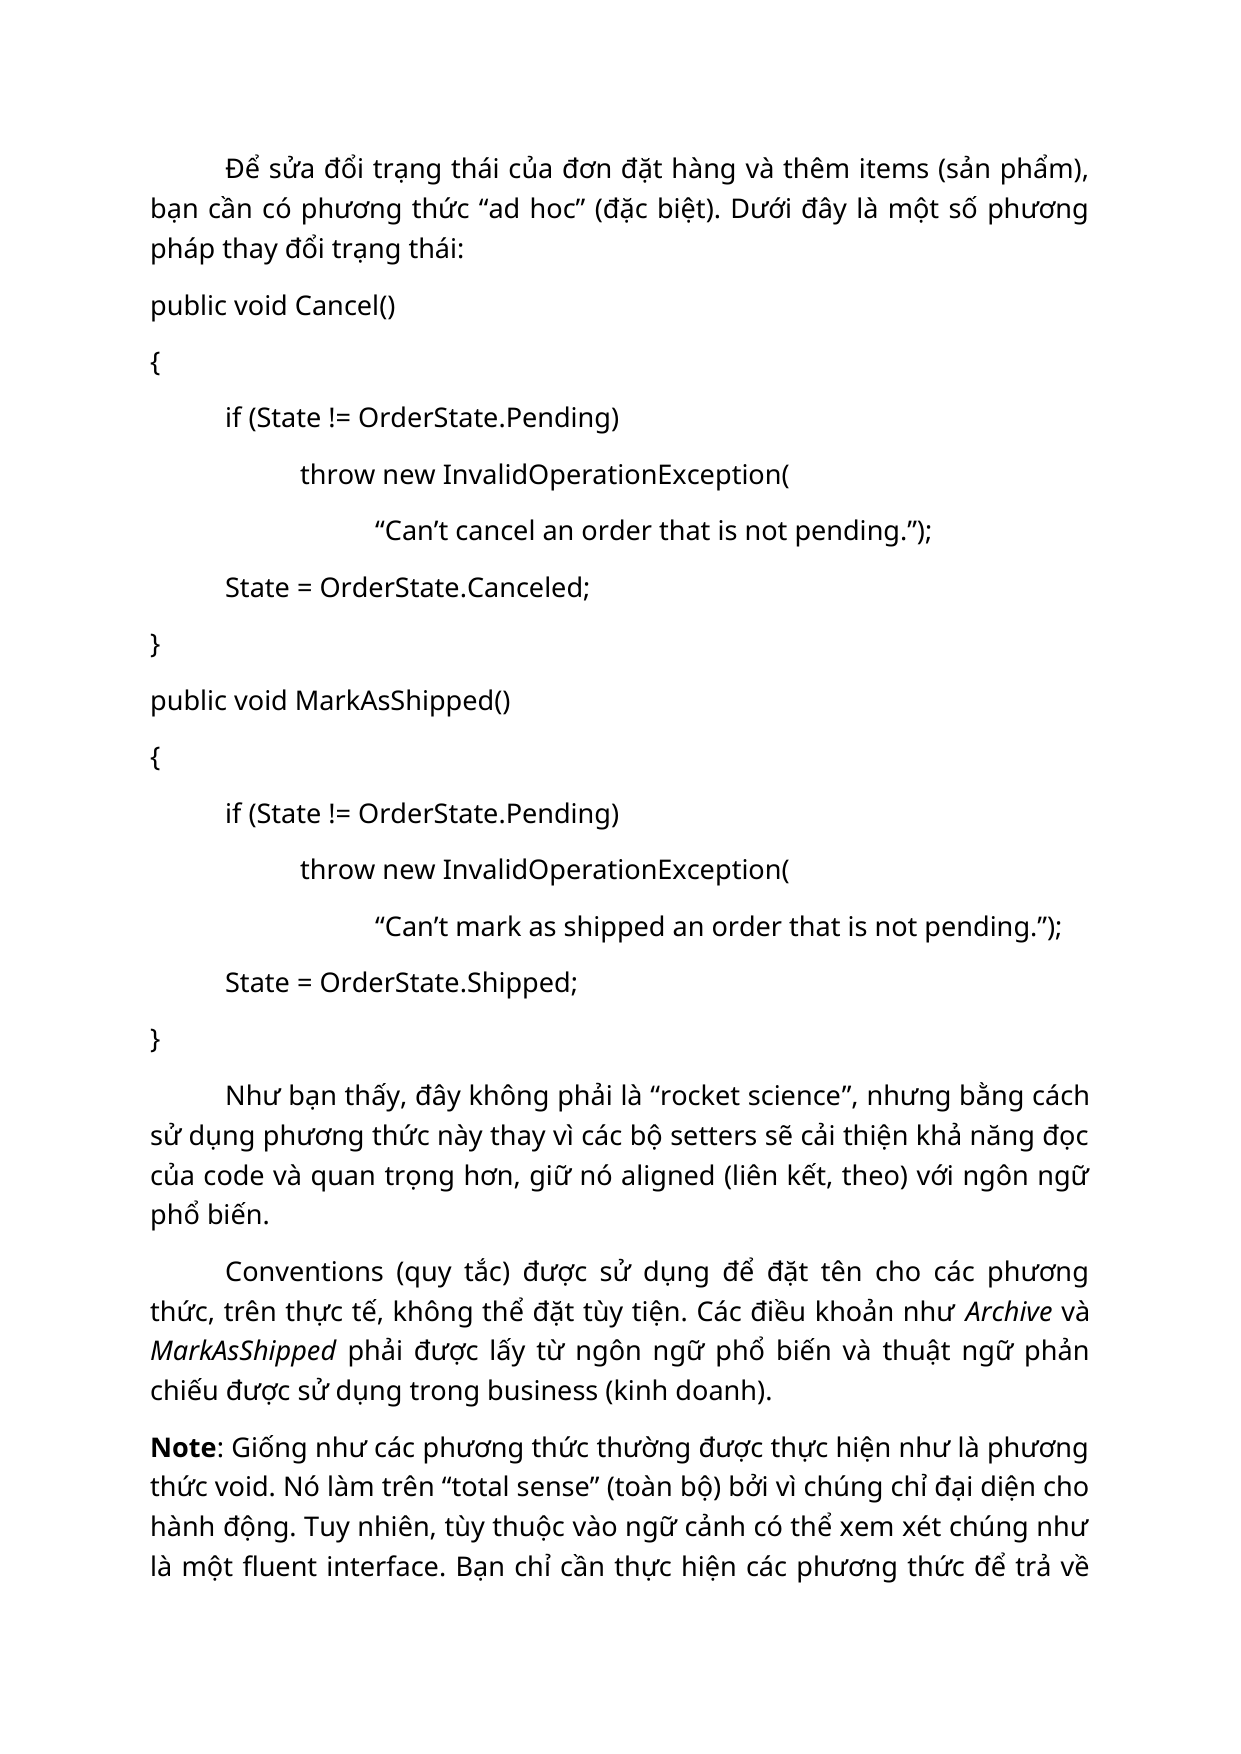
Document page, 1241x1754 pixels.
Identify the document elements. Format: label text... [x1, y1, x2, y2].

text “Can’t cancel an order that is not pending.”); [300, 512, 1090, 549]
text Để sửa đổi trạng thái của đơn đặt hàng và thêm items (sản phẩm), bạn cần có phương thức “ad hoc” (đặc biệt). Dưới đây là một số phương pháp thay đổi trạng thái: [150, 150, 1090, 266]
text throw new InvalidOperationException( [225, 851, 1090, 887]
text Conventions (quy tắc) được sử dụng để đặt tên cho các phương thức, trên thực tế, không thể đặt tùy tiện. Các điều khoản như Archive và MarkAsShipped phải được lấy từ ngôn ngữ phổ biến và thuật ngữ phản chiếu được sử dụng trong business (kinh doanh). [150, 1252, 1090, 1408]
text public void MarkAsShipped() [150, 681, 1090, 718]
text throw new InvalidOperationException( [225, 455, 1090, 492]
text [150, 1428, 1090, 1584]
text public void Cancel() [150, 286, 1090, 323]
text State = OrderState.Canceled; [150, 568, 1090, 605]
text “Can’t mark as shipped an order that is not pending.”); [300, 907, 1090, 944]
text } [150, 1020, 1090, 1057]
text if (State != OrderState.Pending) [150, 794, 1090, 831]
text { [150, 738, 1090, 774]
text } [150, 625, 1090, 662]
text if (State != OrderState.Pending) [150, 399, 1090, 436]
text { [150, 342, 1090, 379]
text State = OrderState.Shipped; [150, 963, 1090, 1000]
text Như bạn thấy, đây không phải là “rocket science”, nhưng bằng cách sử dụng phương thức này thay vì các bộ setters sẽ cải thiện khả năng đọc của code và quan trọng hơn, giữ nó aligned (liên kết, theo) với ngôn ngữ phổ biến. [150, 1076, 1090, 1233]
